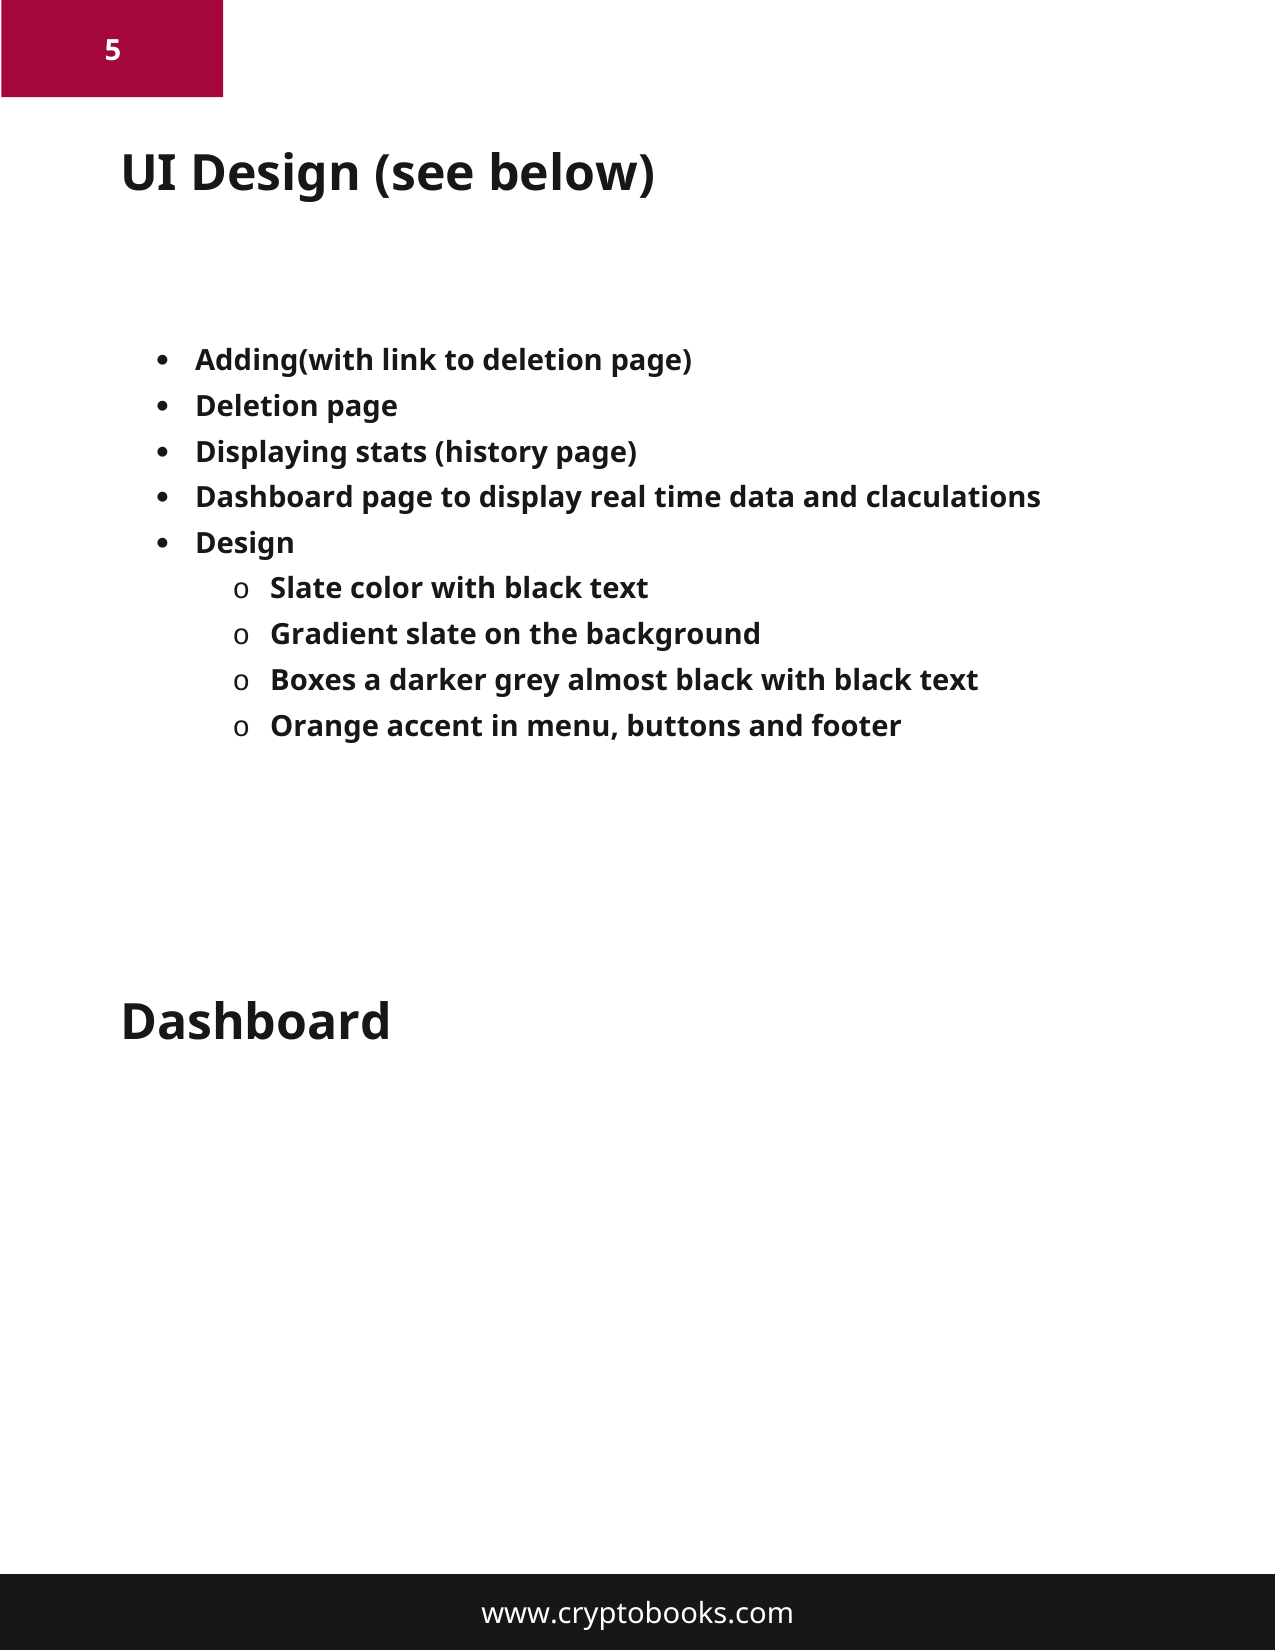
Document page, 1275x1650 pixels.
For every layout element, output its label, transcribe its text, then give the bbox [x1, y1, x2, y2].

subtitle UI Design (see below) [120, 137, 1155, 205]
subtitle Adding(with link to deletion page) [157, 339, 1155, 379]
subtitle Orange accent in menu, buttons and footer [232, 705, 1155, 745]
subtitle Design [157, 522, 1155, 562]
subtitle Displaying stats (history page) [157, 431, 1155, 471]
subtitle Boxes a darker grey almost black with black text [232, 659, 1155, 699]
subtitle Dashboard page to display real time data and claculations [157, 476, 1155, 516]
subtitle Slate color with black text [232, 568, 1155, 608]
subtitle Dashboard [120, 986, 1155, 1054]
subtitle Deletion page [157, 385, 1155, 425]
subtitle Gradient slate on the background [232, 613, 1155, 653]
